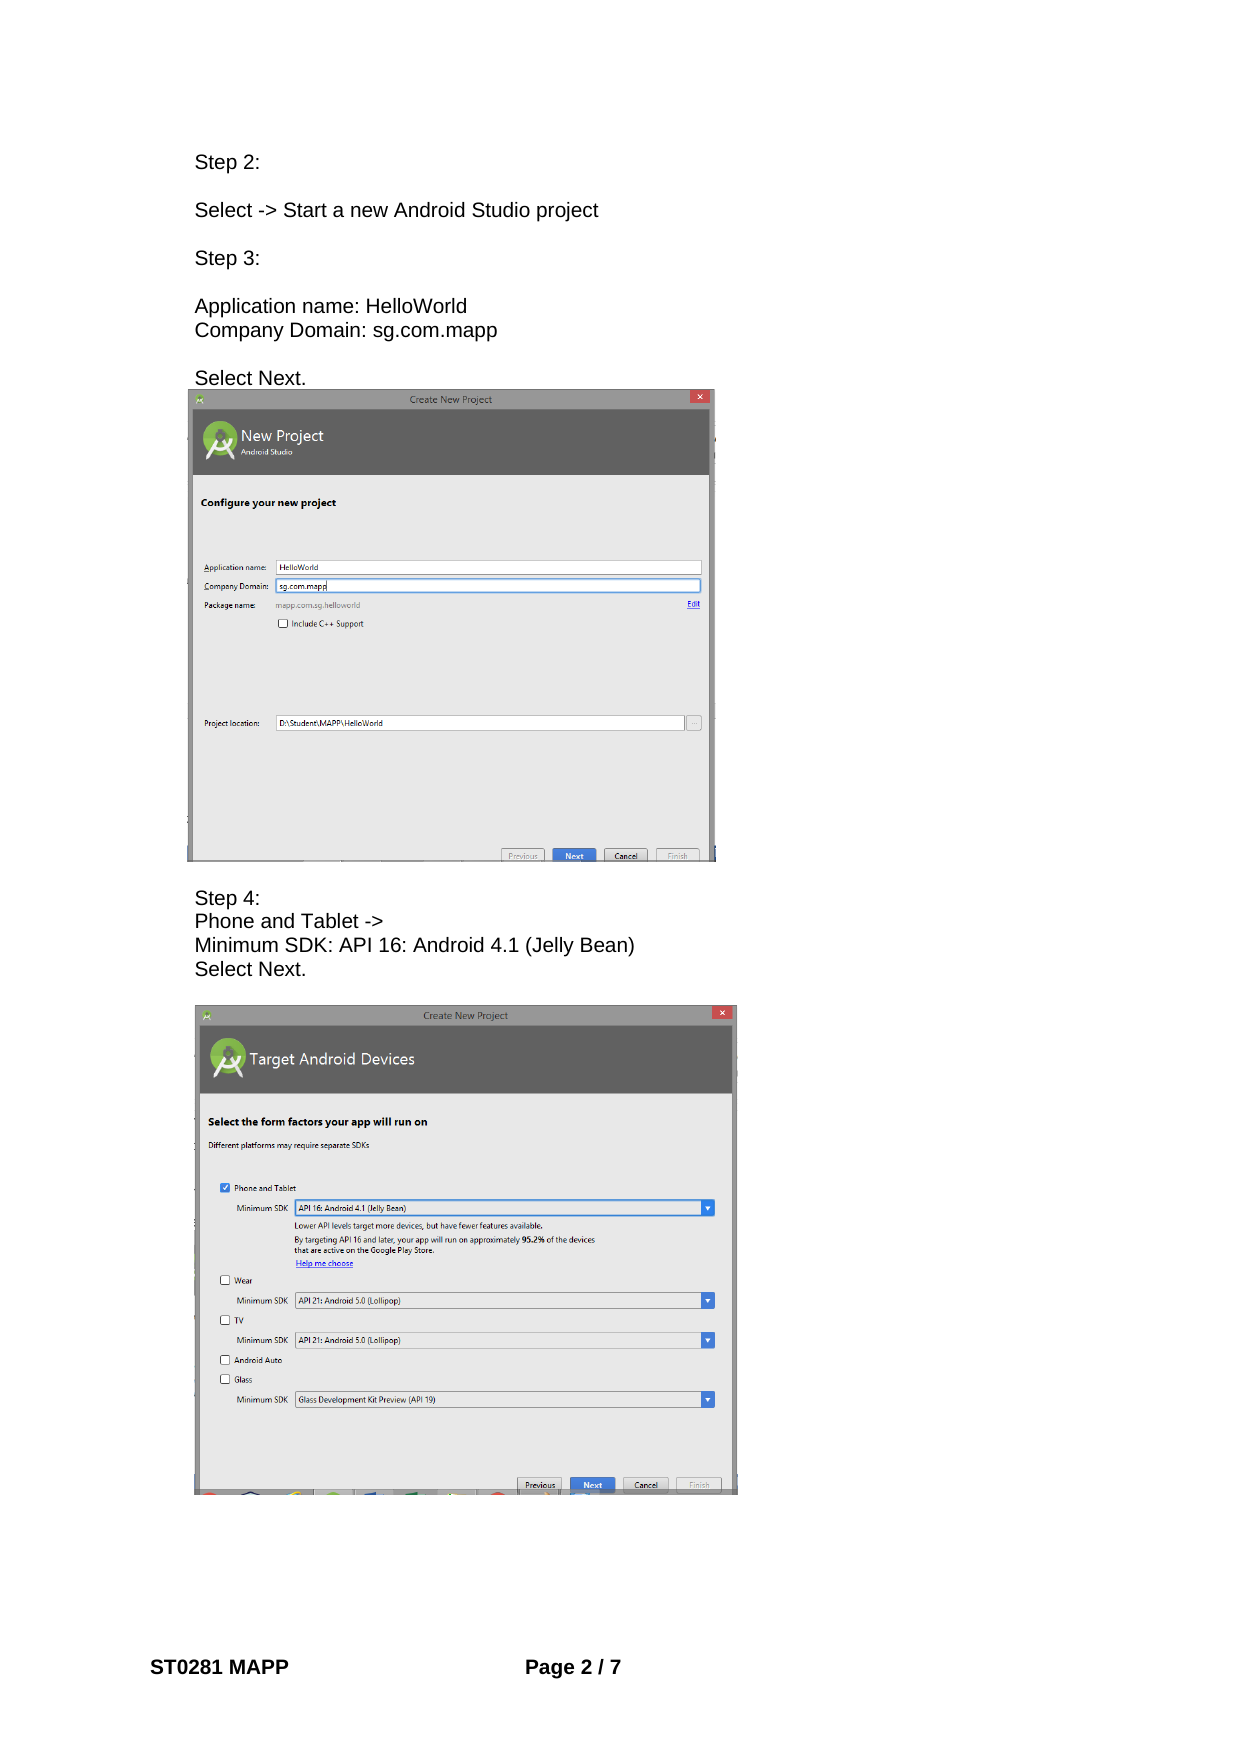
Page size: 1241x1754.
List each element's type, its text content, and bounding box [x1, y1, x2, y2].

text Minimum SDK: API 16: Android 4.1 (Jelly Bean) [194, 933, 1090, 957]
text Application name: HelloWorld [194, 294, 1090, 318]
text Step 2: [194, 150, 1090, 174]
text Company Domain: sg.com.mapp [194, 318, 1090, 342]
text Select Next. [194, 366, 1090, 389]
picture [187, 389, 716, 862]
text Step 4: [194, 885, 1090, 909]
picture [194, 1005, 738, 1495]
text Select -> Start a new Android Studio project [194, 198, 1090, 222]
text Phone and Tablet -> [194, 909, 1090, 933]
text Select Next. [194, 957, 1090, 981]
text Step 3: [194, 246, 1090, 270]
